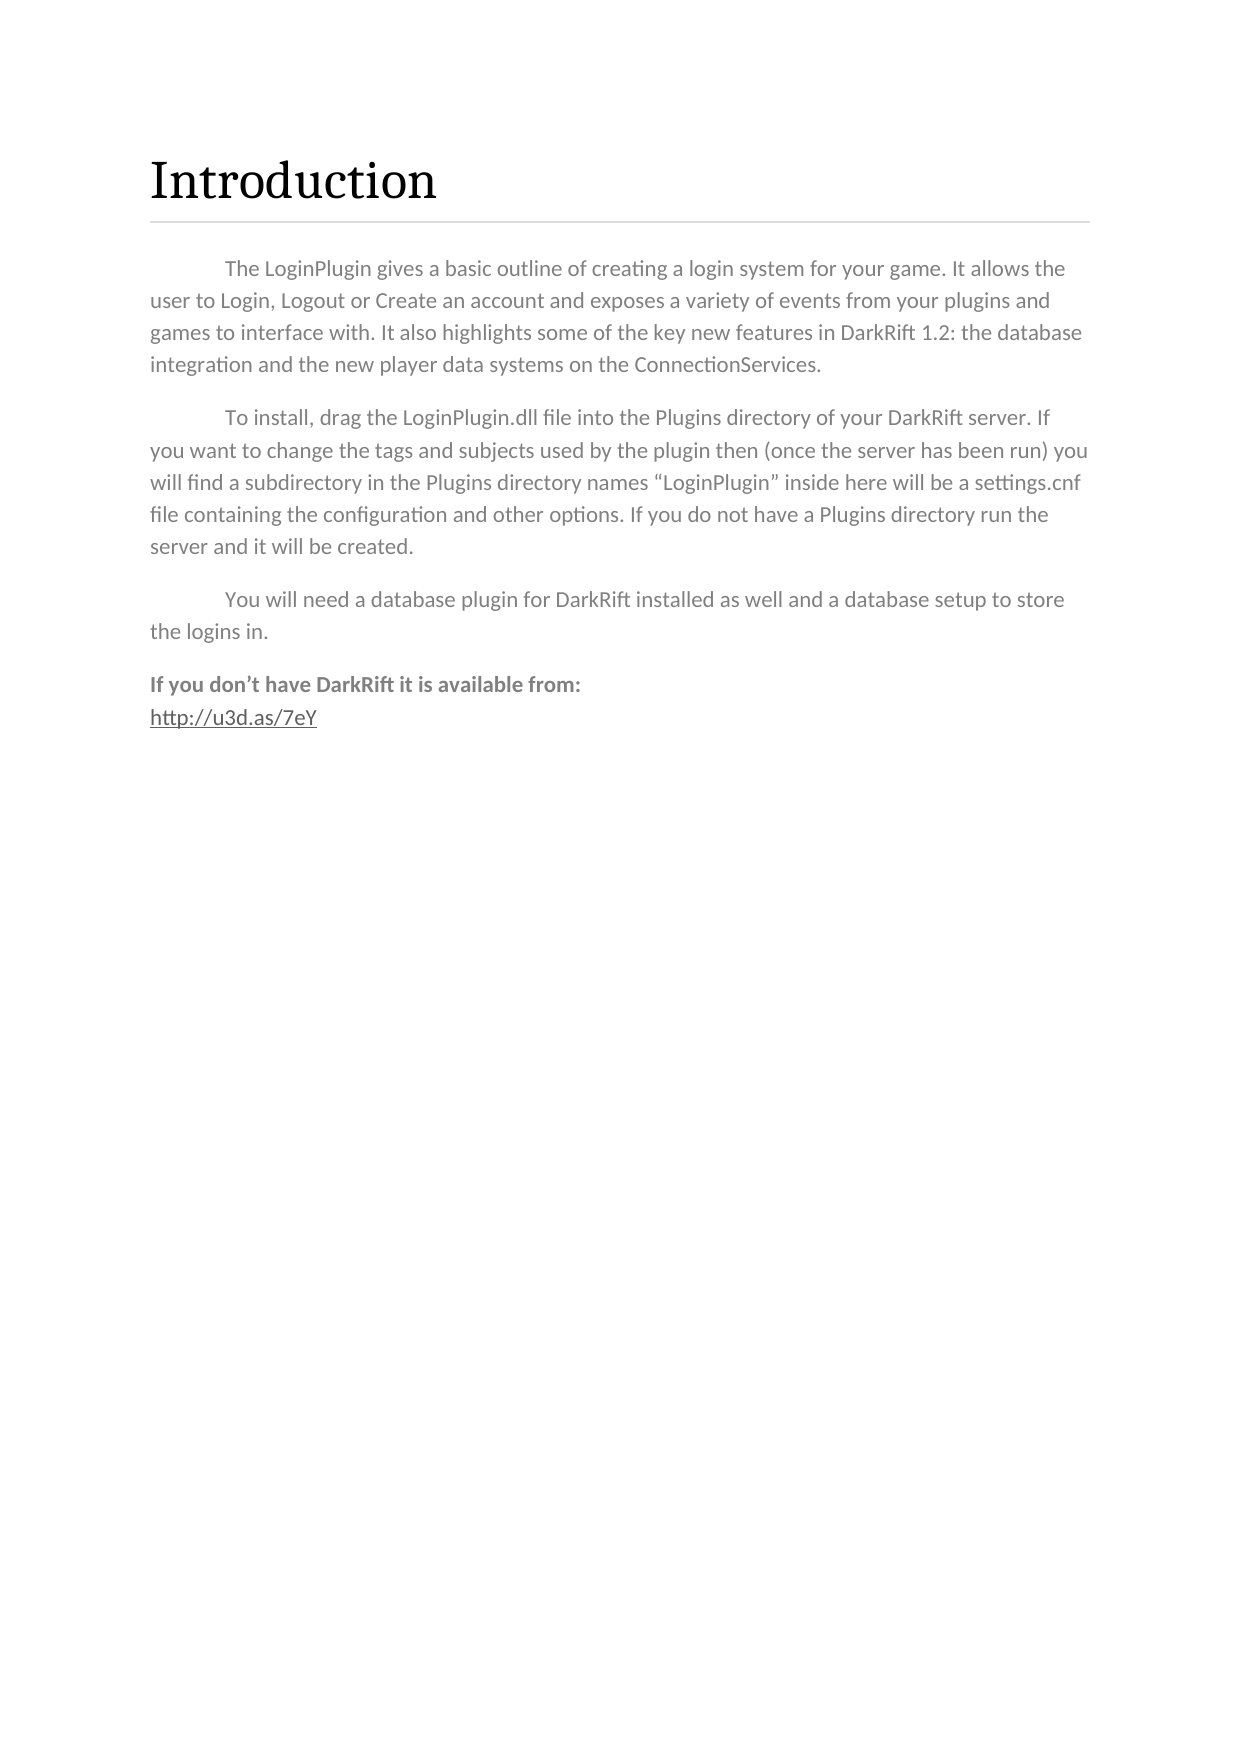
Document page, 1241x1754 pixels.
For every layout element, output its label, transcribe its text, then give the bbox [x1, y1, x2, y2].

text You will need a database plugin for DarkRift installed as well and a database setup to store the logins in. [150, 585, 1090, 646]
text The LoginPlugin gives a basic outline of creating a login system for your game. It allows the user to Login, Logout or Create an account and exposes a variety of events from your plugins and games to interface with. It also highlights some of the key new features in DarkRift 1.2: the database integration and the new player data systems on the ConnectionServices. [150, 254, 1090, 378]
text To install, drag the LoginPlugin.dll file into the Plugins directory of your DarkRift server. If you want to change the tags and subjects used by the plugin then (once the server has been run) you will find a subdirectory in the Plugins directory names “LoginPlugin” inside here will be a settings.cnf file containing the configuration and other options. If you do not have a Plugins directory run the server and it will be created. [150, 403, 1090, 560]
text If you don’t have DarkRift it is available from: http://u3d.as/7eY [150, 671, 1090, 731]
title Introduction [150, 150, 1090, 221]
